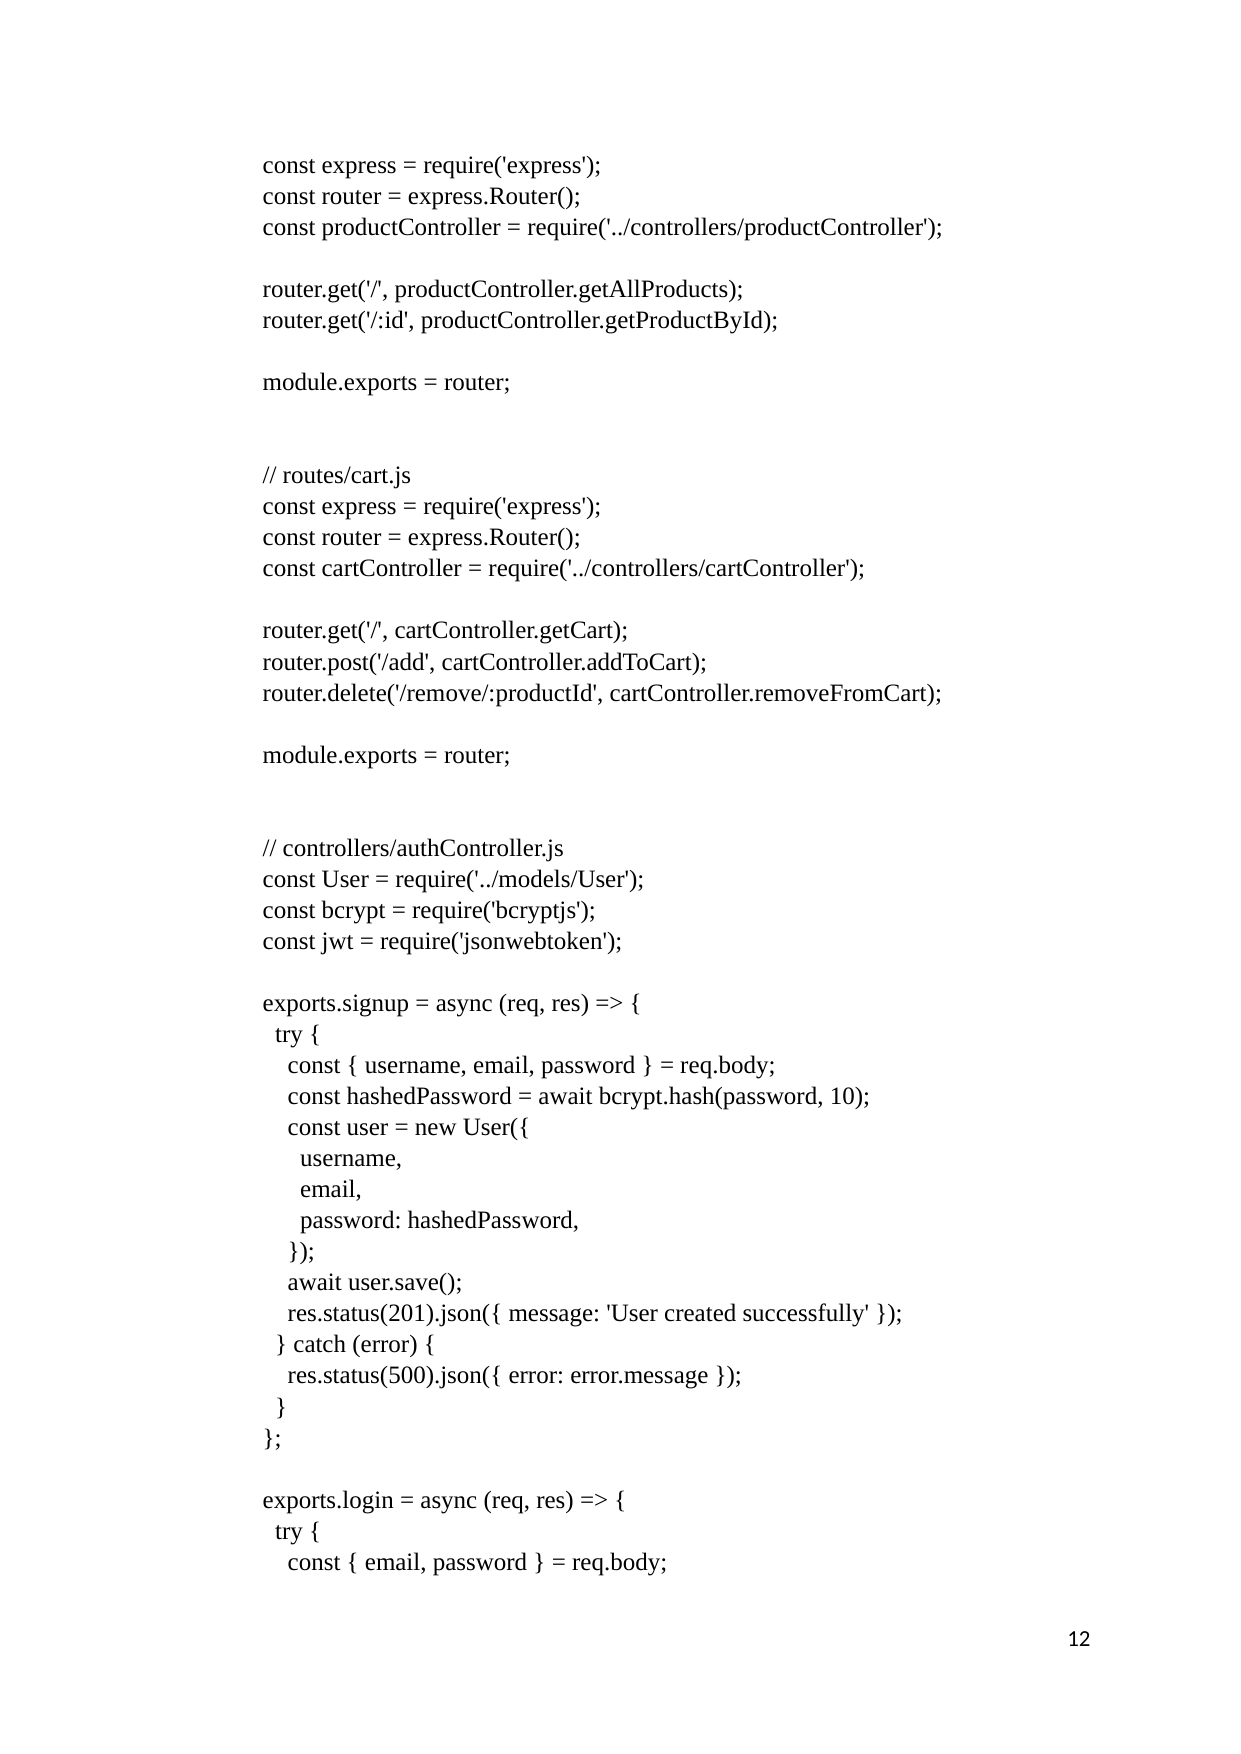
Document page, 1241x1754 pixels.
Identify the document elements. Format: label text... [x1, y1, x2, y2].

list const { email, password } = req.body; [262, 1547, 1090, 1576]
list const bcrypt = require('bcryptjs'); [262, 895, 1090, 924]
list router.post('/add', cartController.addToCart); [262, 647, 1090, 675]
list const cartController = require('../controllers/cartController'); [262, 553, 1090, 582]
list const { username, email, password } = req.body; [262, 1050, 1090, 1079]
list exports.signup = async (req, res) => { [262, 988, 1090, 1017]
list router.delete('/remove/:productId', cartController.removeFromCart); [262, 678, 1090, 706]
list const router = express.Router(); [262, 181, 1090, 210]
list // controllers/authController.js [262, 833, 1090, 862]
list const router = express.Router(); [262, 522, 1090, 551]
list res.status(201).json({ message: 'User created successfully' }); [262, 1298, 1090, 1327]
list const jwt = require('jsonwebtoken'); [262, 926, 1090, 955]
list res.status(500).json({ error: error.message }); [262, 1361, 1090, 1389]
list module.exports = router; [262, 740, 1090, 768]
list }; [262, 1423, 1090, 1451]
list const User = require('../models/User'); [262, 864, 1090, 893]
list const express = require('express'); [262, 150, 1090, 179]
list router.get('/', cartController.getCart); [262, 616, 1090, 644]
list } [262, 1392, 1090, 1420]
list await user.save(); [262, 1267, 1090, 1296]
list module.exports = router; [262, 367, 1090, 396]
list try { [262, 1516, 1090, 1544]
list password: hashedPassword, [262, 1205, 1090, 1234]
list router.get('/', productController.getAllProducts); [262, 274, 1090, 303]
list const productController = require('../controllers/productController'); [262, 212, 1090, 241]
list const express = require('express'); [262, 491, 1090, 520]
list const hashedPassword = await bcrypt.hash(password, 10); [262, 1081, 1090, 1110]
list router.get('/:id', productController.getProductById); [262, 305, 1090, 334]
list exports.login = async (req, res) => { [262, 1485, 1090, 1513]
list const user = new User({ [262, 1112, 1090, 1141]
list } catch (error) { [262, 1329, 1090, 1358]
list username, [262, 1143, 1090, 1172]
list email, [262, 1174, 1090, 1203]
list try { [262, 1019, 1090, 1048]
list // routes/cart.js [262, 460, 1090, 489]
list }); [262, 1236, 1090, 1265]
